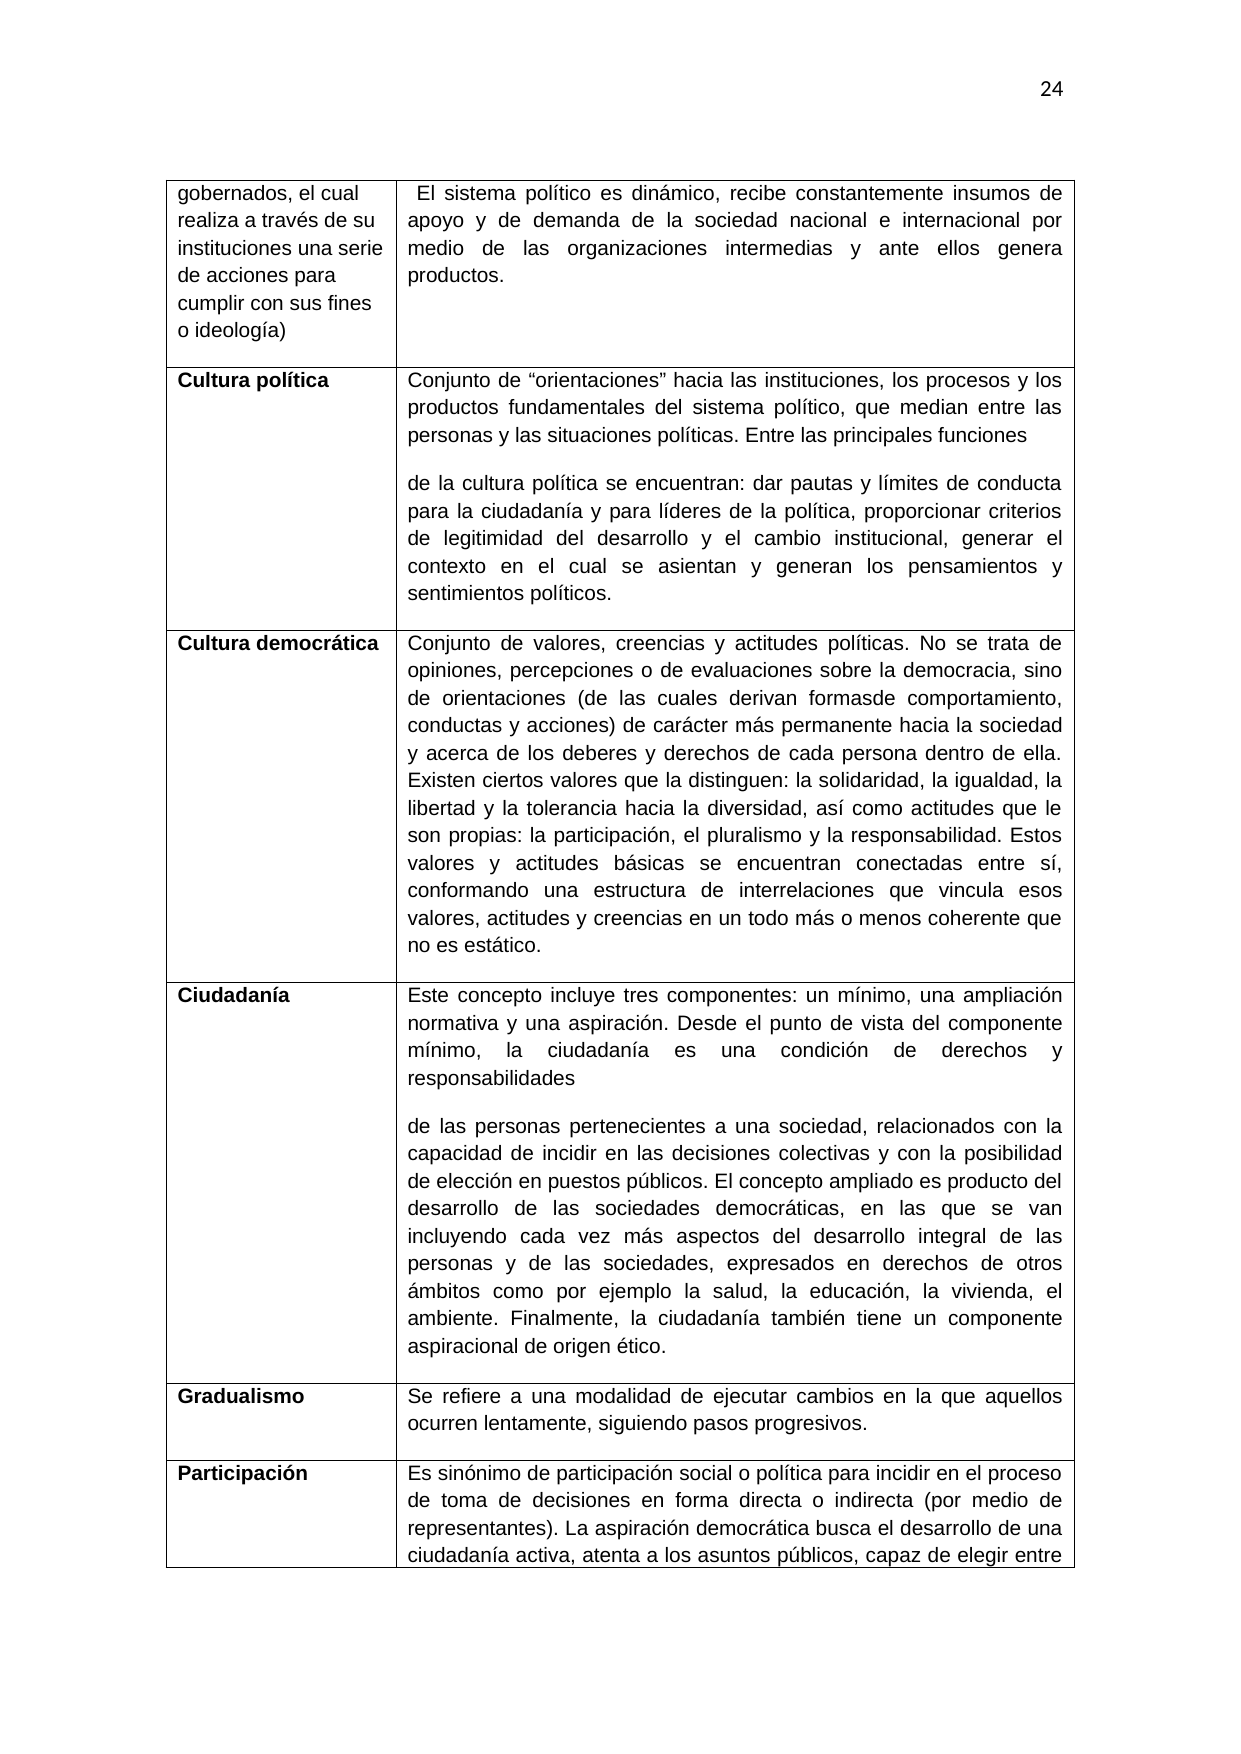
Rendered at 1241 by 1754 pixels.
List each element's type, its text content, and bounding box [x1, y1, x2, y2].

table_cell Conjunto de “orientaciones” hacia las instituciones, los procesos y los productos fundamentales del sistema político, que median entre las personas y las situaciones políticas. Entre las principales funciones de la cultura política se encuentran: dar pautas y límites de conducta para la ciudadanía y para líderes de la política, proporcionar criterios de legitimidad del desarrollo y el cambio institucional, generar el contexto en el cual se asientan y generan los pensamientos y sentimientos políticos. [397, 368, 1074, 630]
table_cell Este concepto incluye tres componentes: un mínimo, una ampliación normativa y una aspiración. Desde el punto de vista del componente mínimo, la ciudadanía es una condición de derechos y responsabilidades de las personas pertenecientes a una sociedad, relacionados con la capacidad de incidir en las decisiones colectivas y con la posibilidad de elección en puestos públicos. El concepto ampliado es producto del desarrollo de las sociedades democráticas, en las que se van incluyendo cada vez más aspectos del desarrollo integral de las personas y de las sociedades, expresados en derechos de otros ámbitos como por ejemplo la salud, la educación, la vivienda, el ambiente. Finalmente, la ciudadanía también tiene un componente aspiracional de origen ético. [397, 983, 1074, 1382]
table_cell Participación [167, 1461, 396, 1567]
table_cell Se refiere a una modalidad de ejecutar cambios en la que aquellos ocurren lentamente, siguiendo pasos progresivos. [397, 1384, 1074, 1459]
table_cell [397, 181, 1074, 367]
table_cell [397, 1461, 1074, 1567]
table_cell Cultura política [167, 368, 396, 630]
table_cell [167, 181, 396, 367]
table_cell Cultura democrática [167, 631, 396, 982]
table_cell Gradualismo [167, 1384, 396, 1459]
table_cell Conjunto de valores, creencias y actitudes políticas. No se trata de opiniones, percepciones o de evaluaciones sobre la democracia, sino de orientaciones (de las cuales derivan formasde comportamiento, conductas y acciones) de carácter más permanente hacia la sociedad y acerca de los deberes y derechos de cada persona dentro de ella. Existen ciertos valores que la distinguen: la solidaridad, la igualdad, la libertad y la tolerancia hacia la diversidad, así como actitudes que le son propias: la participación, el pluralismo y la responsabilidad. Estos valores y actitudes básicas se encuentran conectadas entre sí, conformando una estructura de interrelaciones que vincula esos valores, actitudes y creencias en un todo más o menos coherente que no es estático. [397, 631, 1074, 982]
table_cell Ciudadanía [167, 983, 396, 1382]
